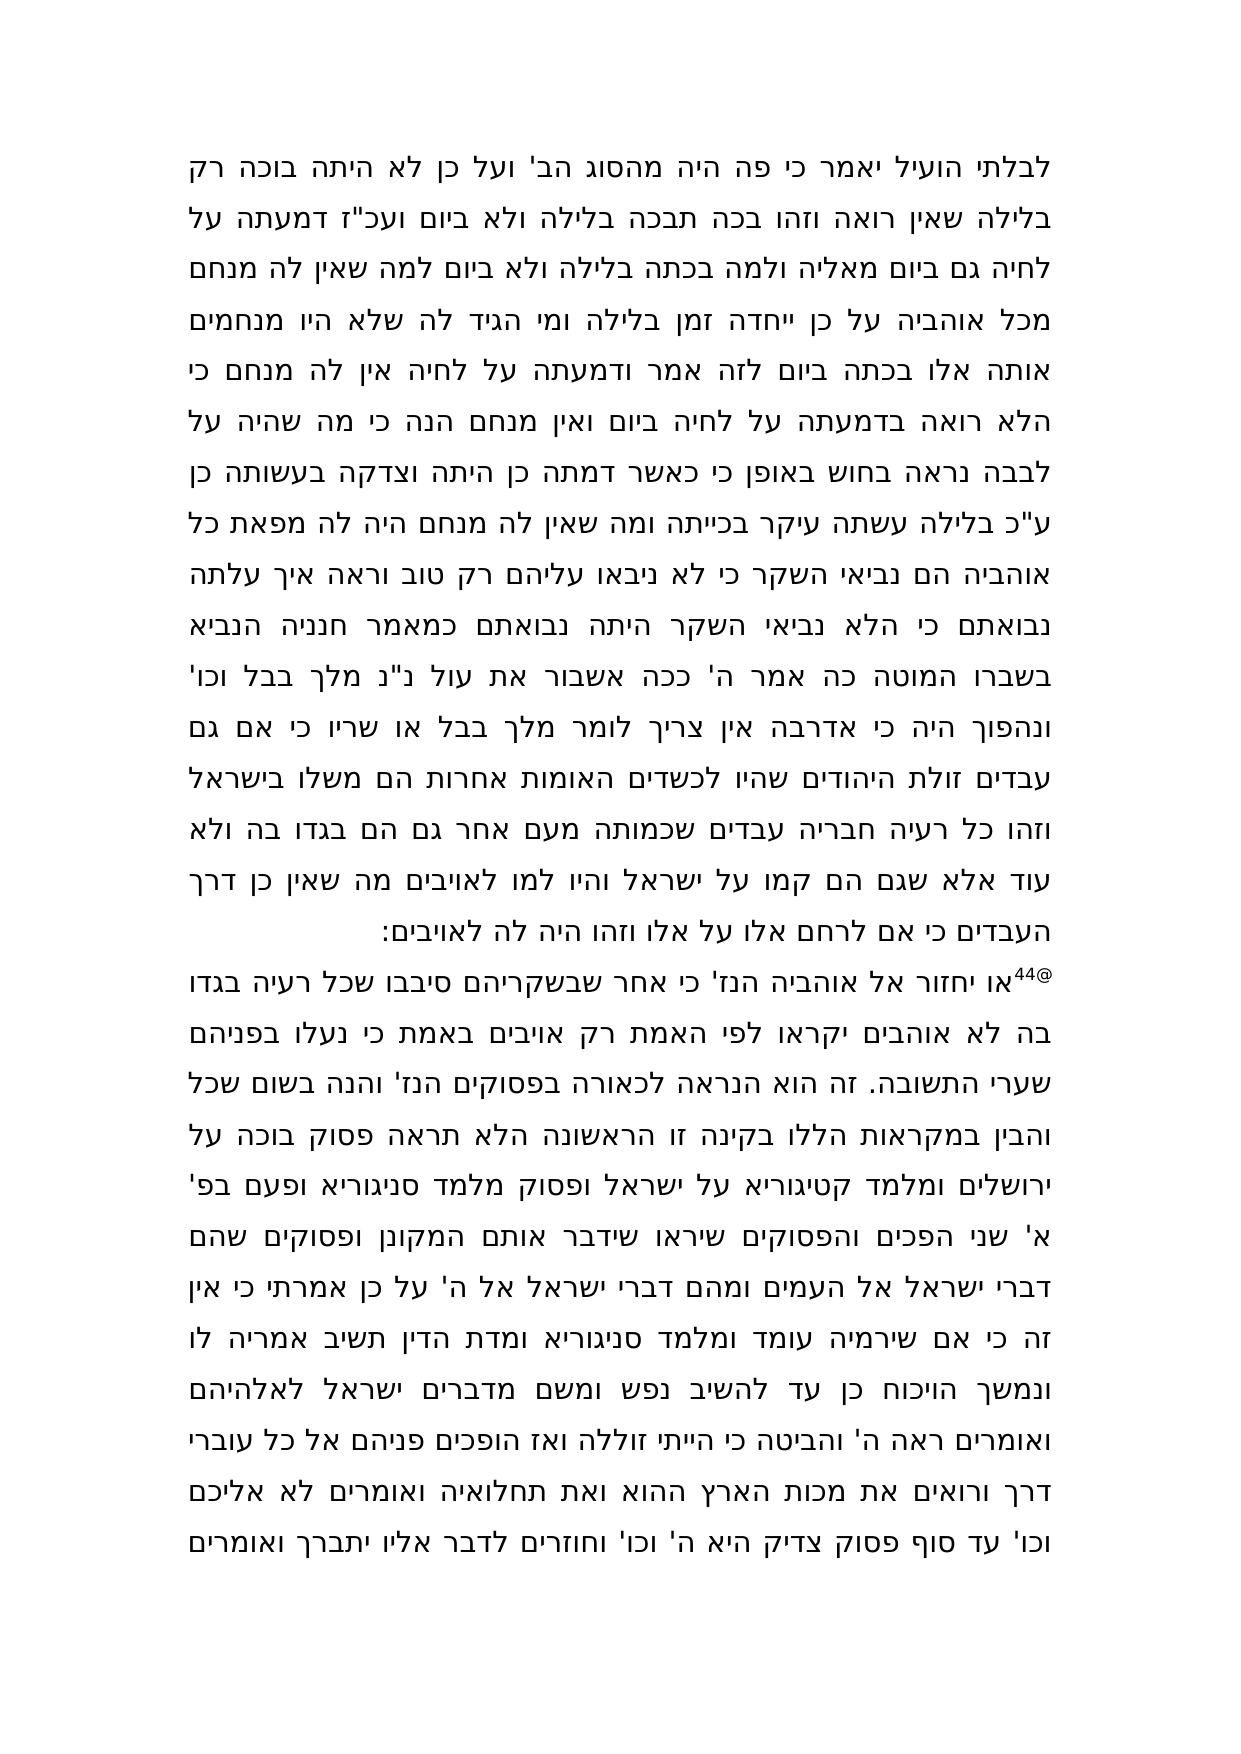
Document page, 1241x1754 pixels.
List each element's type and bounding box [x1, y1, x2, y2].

text [187, 965, 1053, 1559]
text [187, 150, 1053, 948]
